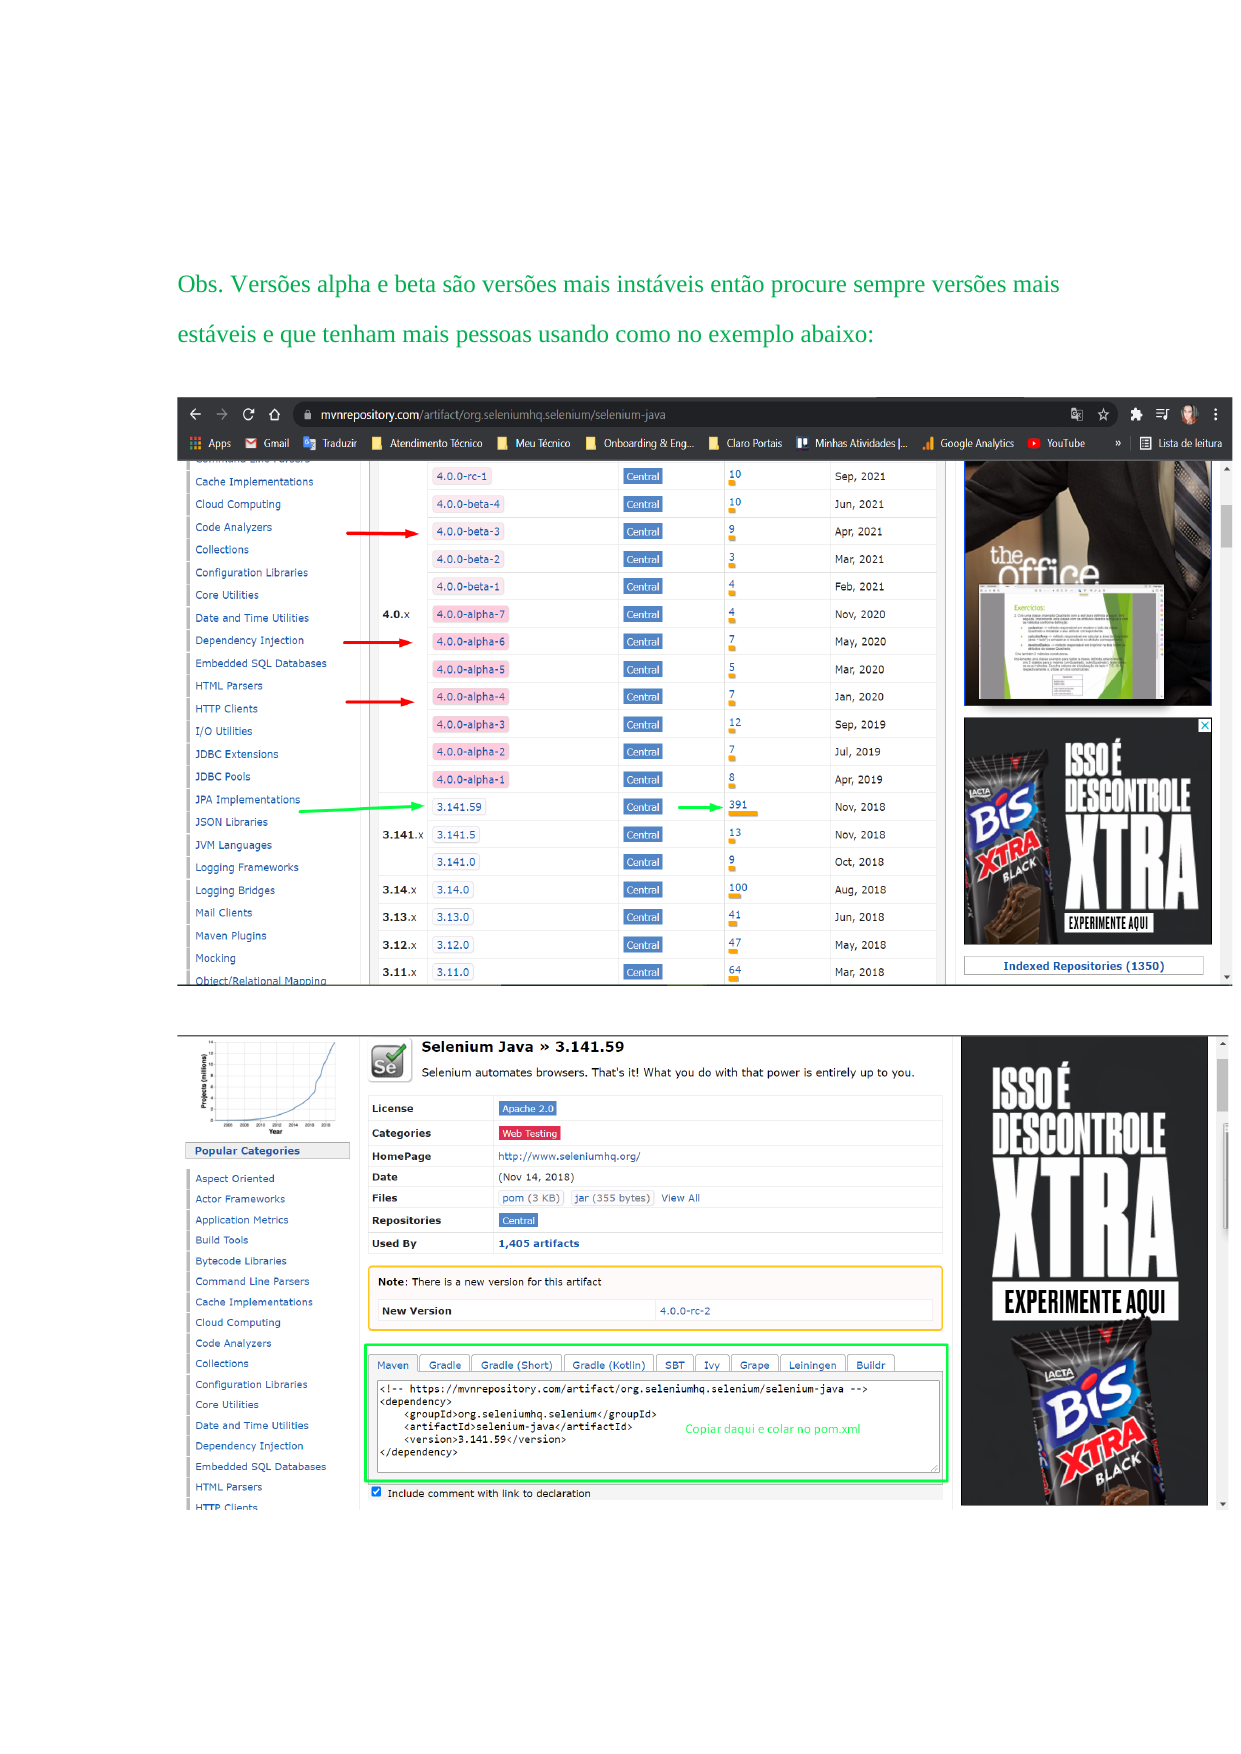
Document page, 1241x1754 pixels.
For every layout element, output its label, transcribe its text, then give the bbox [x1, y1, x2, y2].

picture [177, 1035, 1229, 1510]
picture [177, 397, 1233, 986]
text Obs. Versões alpha e beta são versões mais instáveis então procure sempre versões mais estáveis e que tenham mais pessoas usando como no exemplo abaixo: [177, 248, 1063, 348]
